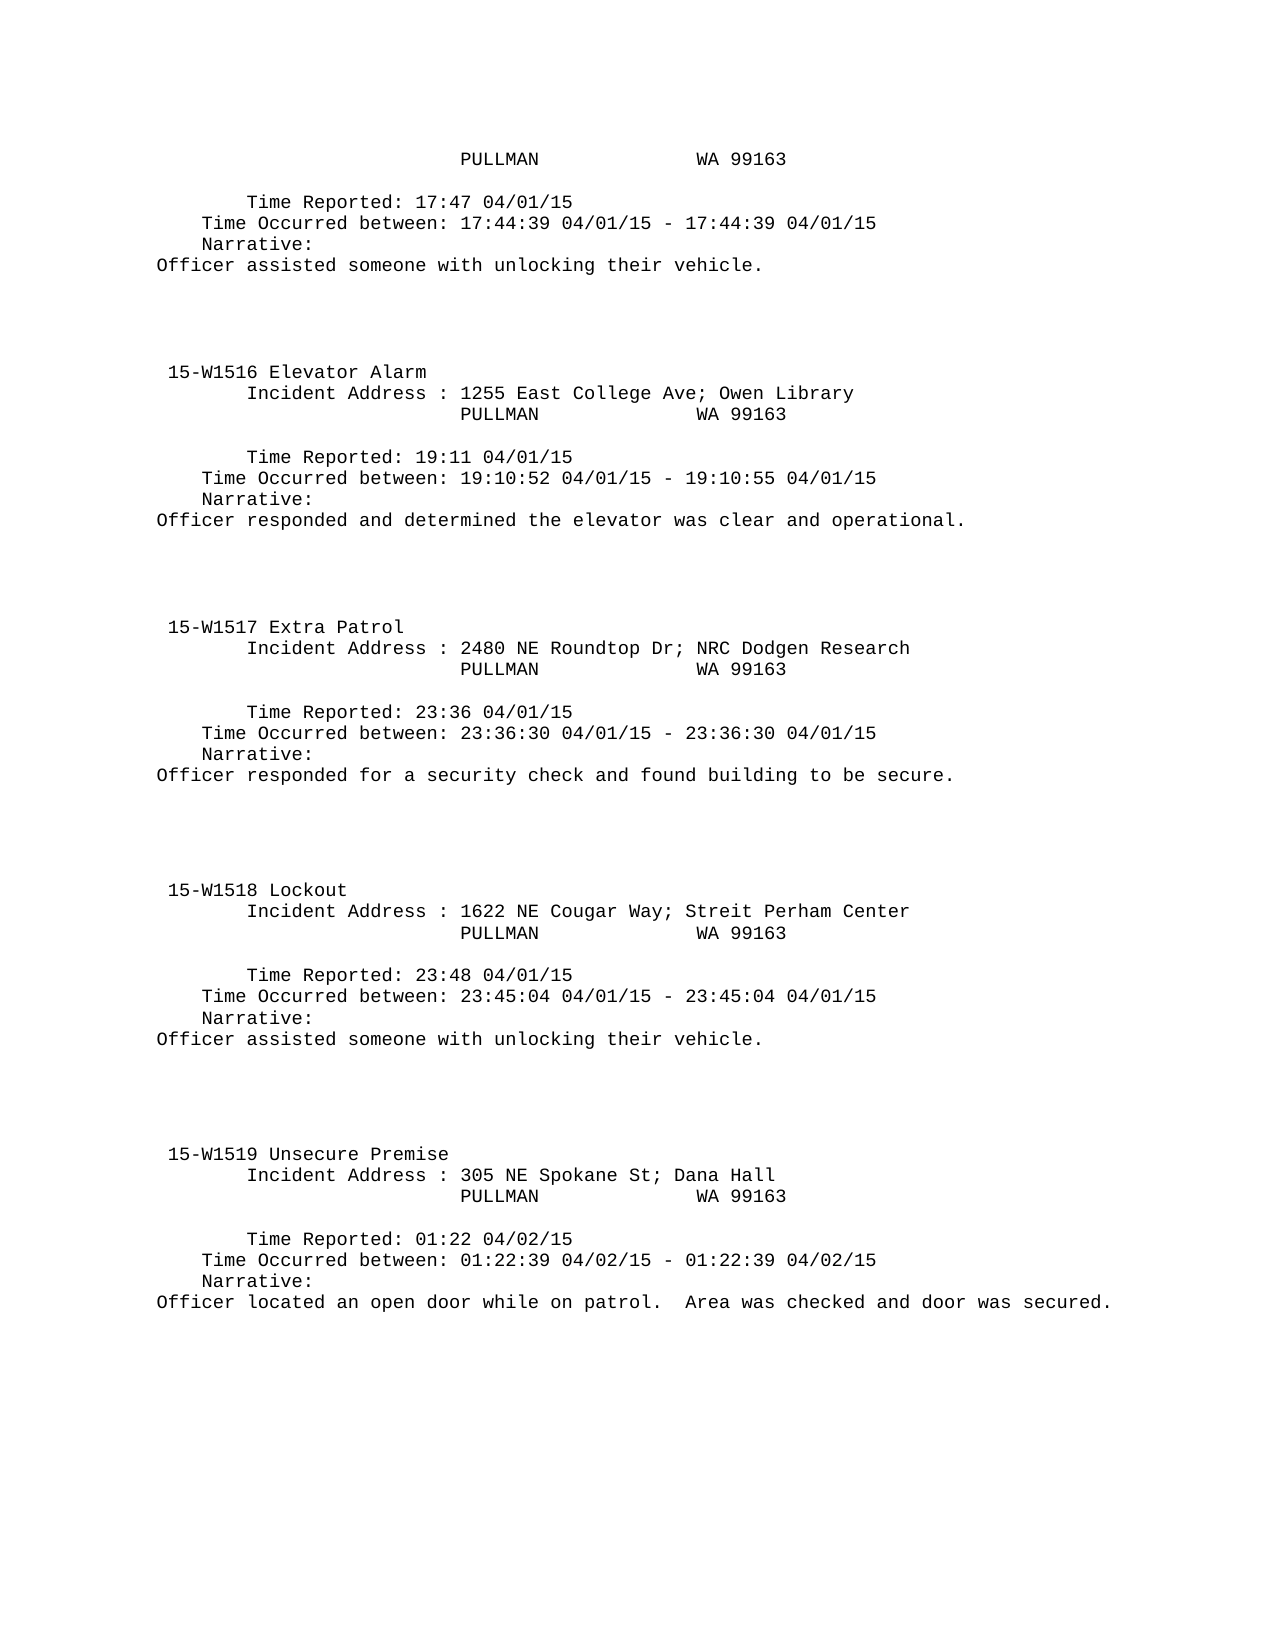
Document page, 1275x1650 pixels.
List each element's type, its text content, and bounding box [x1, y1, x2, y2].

text Incident Address : 1622 NE Cougar Way; Streit Perham Center [156, 902, 1118, 923]
text Time Occurred between: 19:10:52 04/01/15 - 19:10:55 04/01/15 [156, 469, 1118, 490]
text PULLMAN WA 99163 [156, 923, 1118, 945]
text Officer assisted someone with unlocking their vehicle. [156, 256, 1118, 277]
text 15-W1519 Unsecure Premise [156, 1144, 1118, 1166]
text 15-W1518 Lockout [156, 881, 1118, 902]
text 15-W1517 Extra Patrol [156, 617, 1118, 639]
text Time Occurred between: 23:36:30 04/01/15 - 23:36:30 04/01/15 [156, 724, 1118, 745]
text 15-W1516 Elevator Alarm [156, 362, 1118, 384]
text Time Reported: 23:48 04/01/15 [156, 966, 1118, 987]
text Incident Address : 305 NE Spokane St; Dana Hall [156, 1166, 1118, 1187]
text Time Reported: 17:47 04/01/15 [156, 192, 1118, 214]
text Time Occurred between: 17:44:39 04/01/15 - 17:44:39 04/01/15 [156, 214, 1118, 235]
text Officer assisted someone with unlocking their vehicle. [156, 1030, 1118, 1051]
text PULLMAN WA 99163 [156, 150, 1118, 171]
text Narrative: [156, 490, 1118, 511]
text Time Reported: 19:11 04/01/15 [156, 447, 1118, 469]
text Officer located an open door while on patrol. Area was checked and door was secured. [156, 1293, 1118, 1314]
text Time Reported: 23:36 04/01/15 [156, 702, 1118, 724]
text Incident Address : 2480 NE Roundtop Dr; NRC Dodgen Research [156, 639, 1118, 660]
text PULLMAN WA 99163 [156, 660, 1118, 681]
text Narrative: [156, 235, 1118, 256]
text Officer responded for a security check and found building to be secure. [156, 766, 1118, 787]
text Time Occurred between: 01:22:39 04/02/15 - 01:22:39 04/02/15 [156, 1251, 1118, 1272]
text PULLMAN WA 99163 [156, 1187, 1118, 1208]
text Time Occurred between: 23:45:04 04/01/15 - 23:45:04 04/01/15 [156, 987, 1118, 1008]
text Incident Address : 1255 East College Ave; Owen Library [156, 384, 1118, 405]
text Time Reported: 01:22 04/02/15 [156, 1229, 1118, 1251]
text Narrative: [156, 1272, 1118, 1293]
text Narrative: [156, 1008, 1118, 1030]
text Narrative: [156, 745, 1118, 766]
text Officer responded and determined the elevator was clear and operational. [156, 511, 1118, 532]
text PULLMAN WA 99163 [156, 405, 1118, 426]
